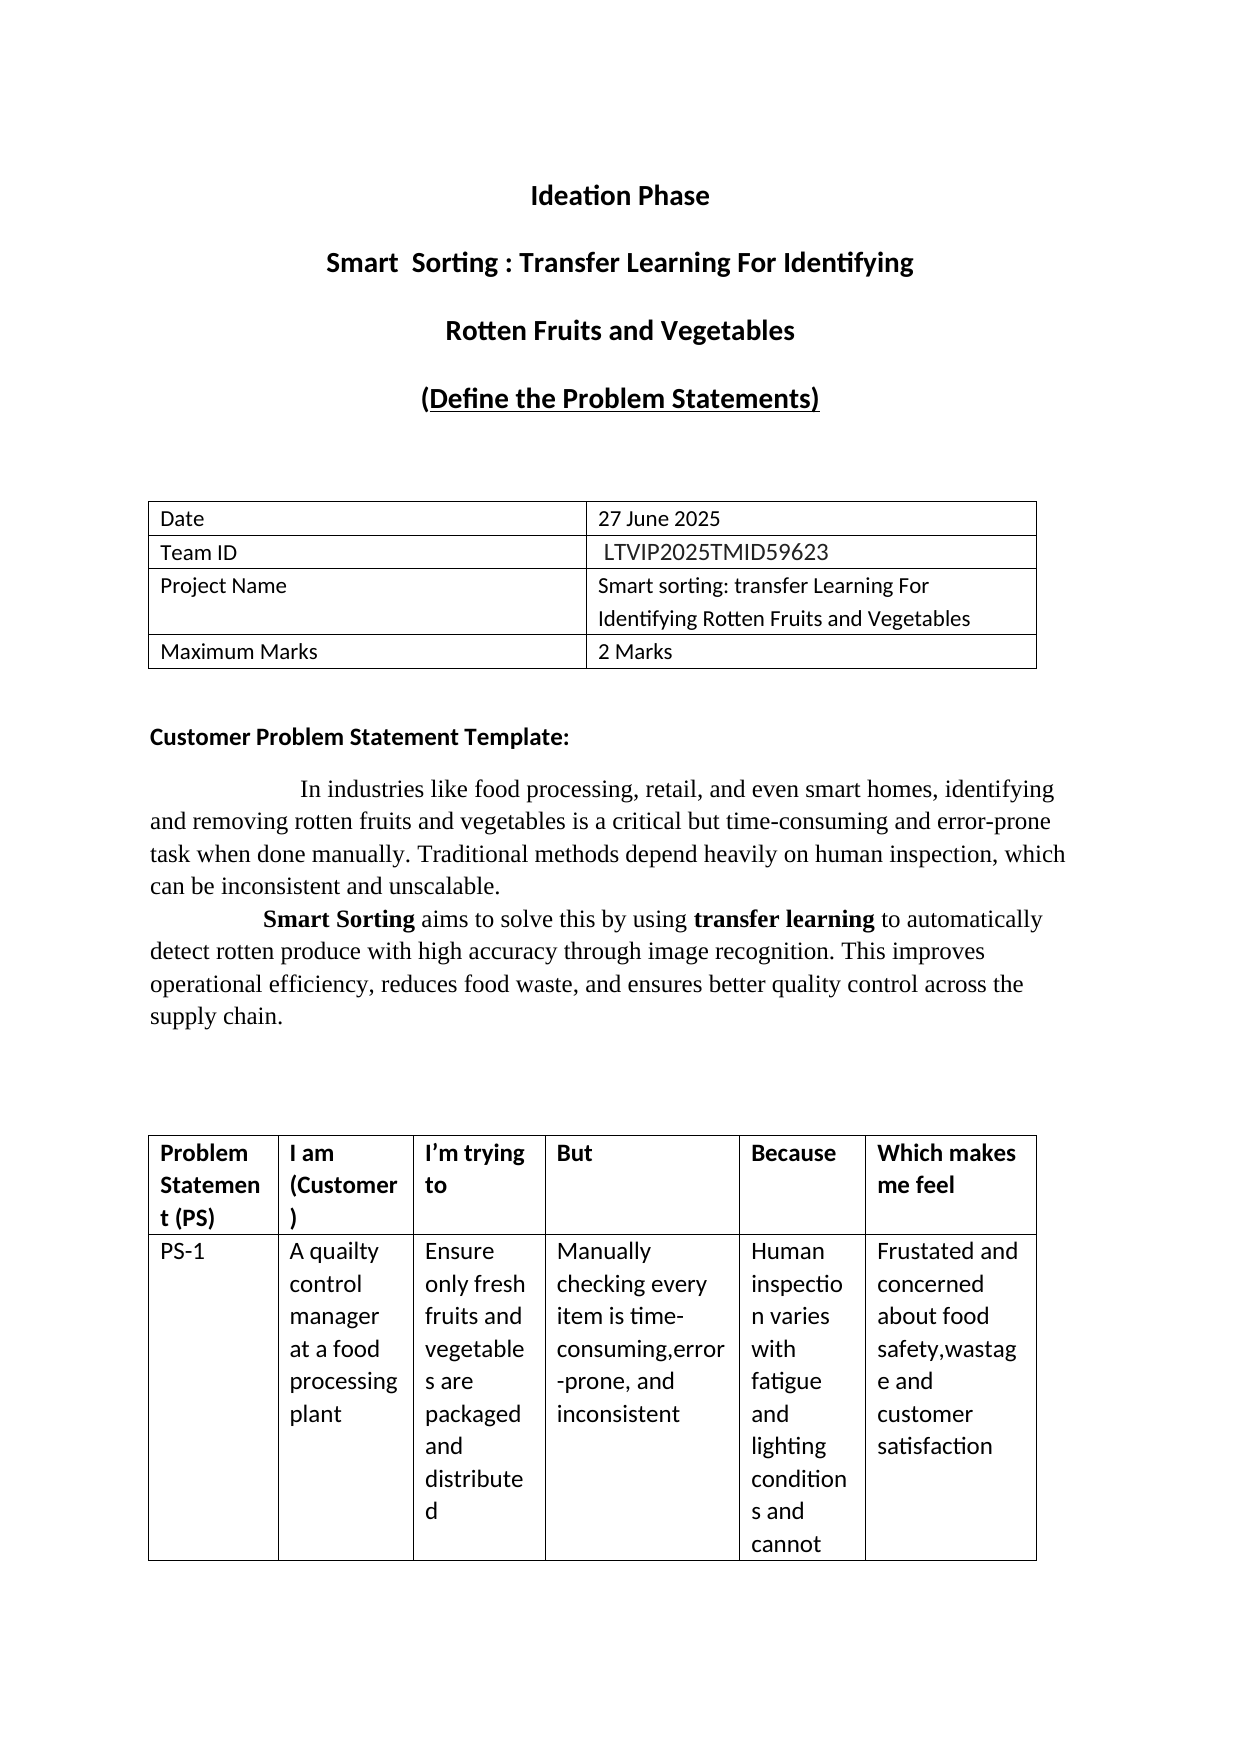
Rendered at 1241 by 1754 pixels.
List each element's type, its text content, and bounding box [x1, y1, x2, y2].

table_cell Team ID [149, 536, 586, 568]
table_header Problem Statement (PS) [149, 1136, 278, 1233]
table_cell Maximum Marks [149, 635, 586, 668]
text Rotten Fruits and Vegetables [150, 298, 1090, 363]
text Smart Sorting aims to solve this by using transfer learning to automatically detect rotten produce with high accuracy through image recognition. This improves operational efficiency, reduces food waste, and ensures better quality control across the supply chain. [150, 902, 1090, 1032]
table_cell Project Name [149, 569, 586, 634]
table_header I am (Customer) [279, 1136, 413, 1233]
table_header But [546, 1136, 739, 1233]
table_cell PS-1 [149, 1235, 278, 1559]
table_cell LTVIP2025TMID59623 [587, 536, 1036, 568]
text (Define the Problem Statements) [150, 365, 1090, 430]
table_cell 2 Marks [587, 635, 1036, 668]
text Smart Sorting : Transfer Learning For Identifying [150, 230, 1090, 295]
table_header Because [740, 1136, 865, 1233]
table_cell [740, 1235, 865, 1559]
table_header 27 June 2025 [587, 502, 1036, 534]
text Customer Problem Statement Template: [150, 720, 1090, 753]
text In industries like food processing, retail, and even smart homes, identifying and removing rotten fruits and vegetables is a critical but time-consuming and error-prone task when done manually. Traditional methods depend heavily on human inspection, which can be inconsistent and unscalable. [150, 772, 1090, 902]
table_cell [546, 1235, 739, 1559]
table_header Which makes me feel [866, 1136, 1036, 1233]
table_cell Smart sorting: transfer Learning For Identifying Rotten Fruits and Vegetables [587, 569, 1036, 634]
table_header I’m trying to [414, 1136, 545, 1233]
text Ideation Phase [150, 162, 1090, 227]
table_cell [279, 1235, 413, 1559]
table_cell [414, 1235, 545, 1559]
table_header Date [149, 502, 586, 534]
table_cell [866, 1235, 1036, 1559]
